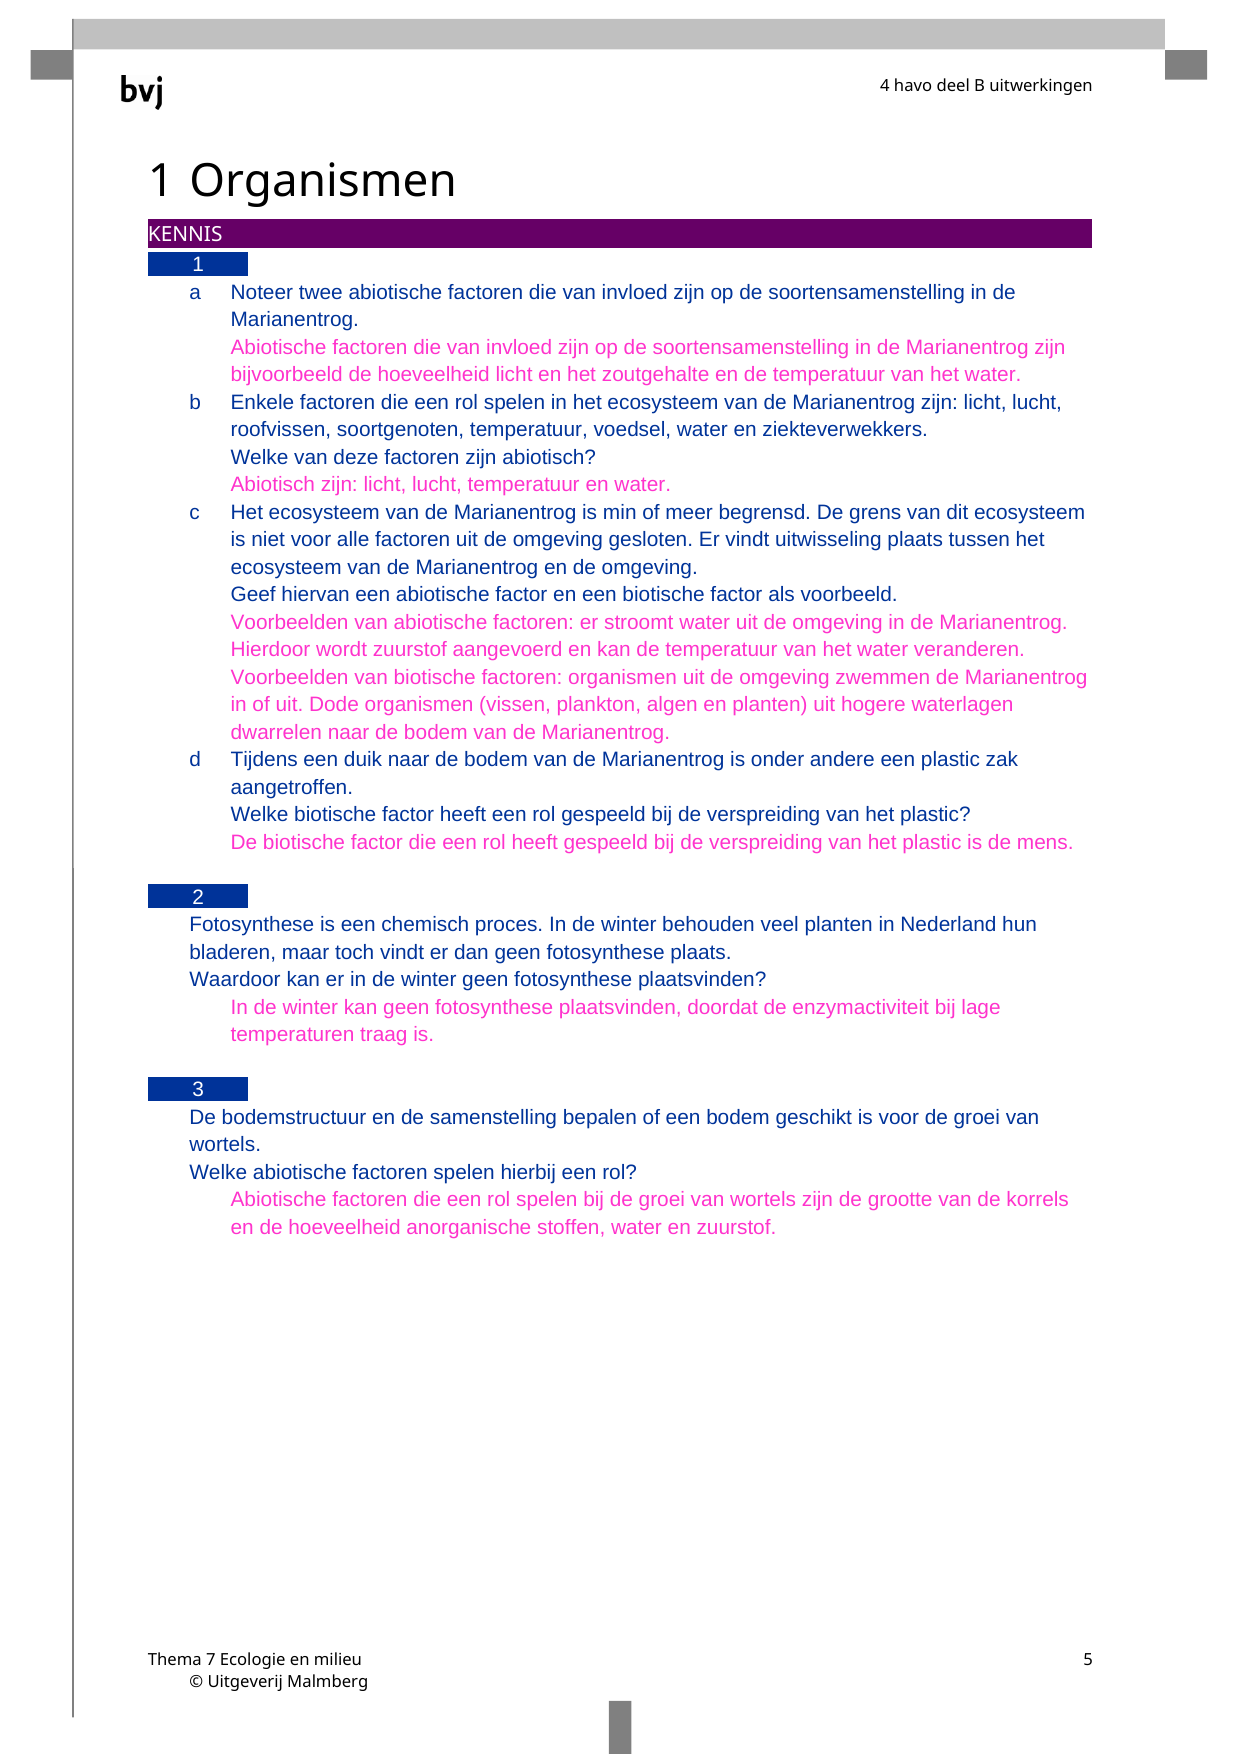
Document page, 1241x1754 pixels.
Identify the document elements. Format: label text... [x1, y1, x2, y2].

picture [121, 75, 162, 110]
text c Het ecosysteem van de Marianentrog is min of meer begrensd. De grens van dit ecosysteem is niet voor alle factoren uit de omgeving gesloten. Er vindt uitwisseling plaats tussen het ecosysteem van de Marianentrog en de omgeving. [189, 499, 1092, 578]
text Abiotische factoren die een rol spelen bij de groei van wortels zijn de grootte van de korrels en de hoeveelheid anorganische stoffen, water en zuurstof. [230, 1187, 1092, 1238]
text De biotische factor die een rol heeft gespeeld bij de verspreiding van het plastic is de mens. [230, 829, 1092, 853]
text Abiotisch zijn: licht, lucht, temperatuur en water. [230, 472, 1092, 496]
text b Enkele factoren die een rol spelen in het ecosysteem van de Marianentrog zijn: licht, lucht, roofvissen, soortgenoten, temperatuur, voedsel, water en ziekteverwekkers. [189, 389, 1092, 441]
text Welke abiotische factoren spelen hierbij een rol? [189, 1159, 1092, 1183]
text a Noteer twee abiotische factoren die van invloed zijn op de soortensamenstelling in de Marianentrog. [189, 279, 1092, 331]
text Abiotische factoren die van invloed zijn op de soortensamenstelling in de Marianentrog zijn bijvoorbeeld de hoeveelheid licht en het zoutgehalte en de temperatuur van het water. [230, 334, 1092, 386]
text Welke van deze factoren zijn abiotisch? [230, 444, 1092, 468]
text 3 [148, 1077, 248, 1101]
text 2 [148, 884, 248, 908]
text In de winter kan geen fotosynthese plaatsvinden, doordat de enzymactiviteit bij lage temperaturen traag is. [230, 994, 1092, 1046]
text 1 [148, 252, 248, 276]
text Voorbeelden van abiotische factoren: er stroomt water uit de omgeving in de Marianentrog. Hierdoor wordt zuurstof aangevoerd en kan de temperatuur van het water veranderen. [230, 609, 1092, 661]
text Welke biotische factor heeft een rol gespeeld bij de verspreiding van het plastic? [230, 802, 1092, 826]
text Fotosynthese is een chemisch proces. In de winter behouden veel planten in Nederland hun bladeren, maar toch vindt er dan geen fotosynthese plaats. [189, 912, 1092, 963]
text 1 Organismen [148, 148, 1092, 210]
text De bodemstructuur en de samenstelling bepalen of een bodem geschikt is voor de groei van wortels. [189, 1104, 1092, 1156]
text Waardoor kan er in de winter geen fotosynthese plaatsvinden? [189, 967, 1092, 991]
text KENNIS [148, 219, 1092, 248]
text Voorbeelden van biotische factoren: organismen uit de omgeving zwemmen de Marianentrog in of uit. Dode organismen (vissen, plankton, algen en planten) uit hogere waterlagen dwarrelen naar de bodem van de Marianentrog. [230, 664, 1092, 743]
text Geef hiervan een abiotische factor en een biotische factor als voorbeeld. [230, 582, 1092, 606]
text d Tijdens een duik naar de bodem van de Marianentrog is onder andere een plastic zak aangetroffen. [189, 747, 1092, 798]
